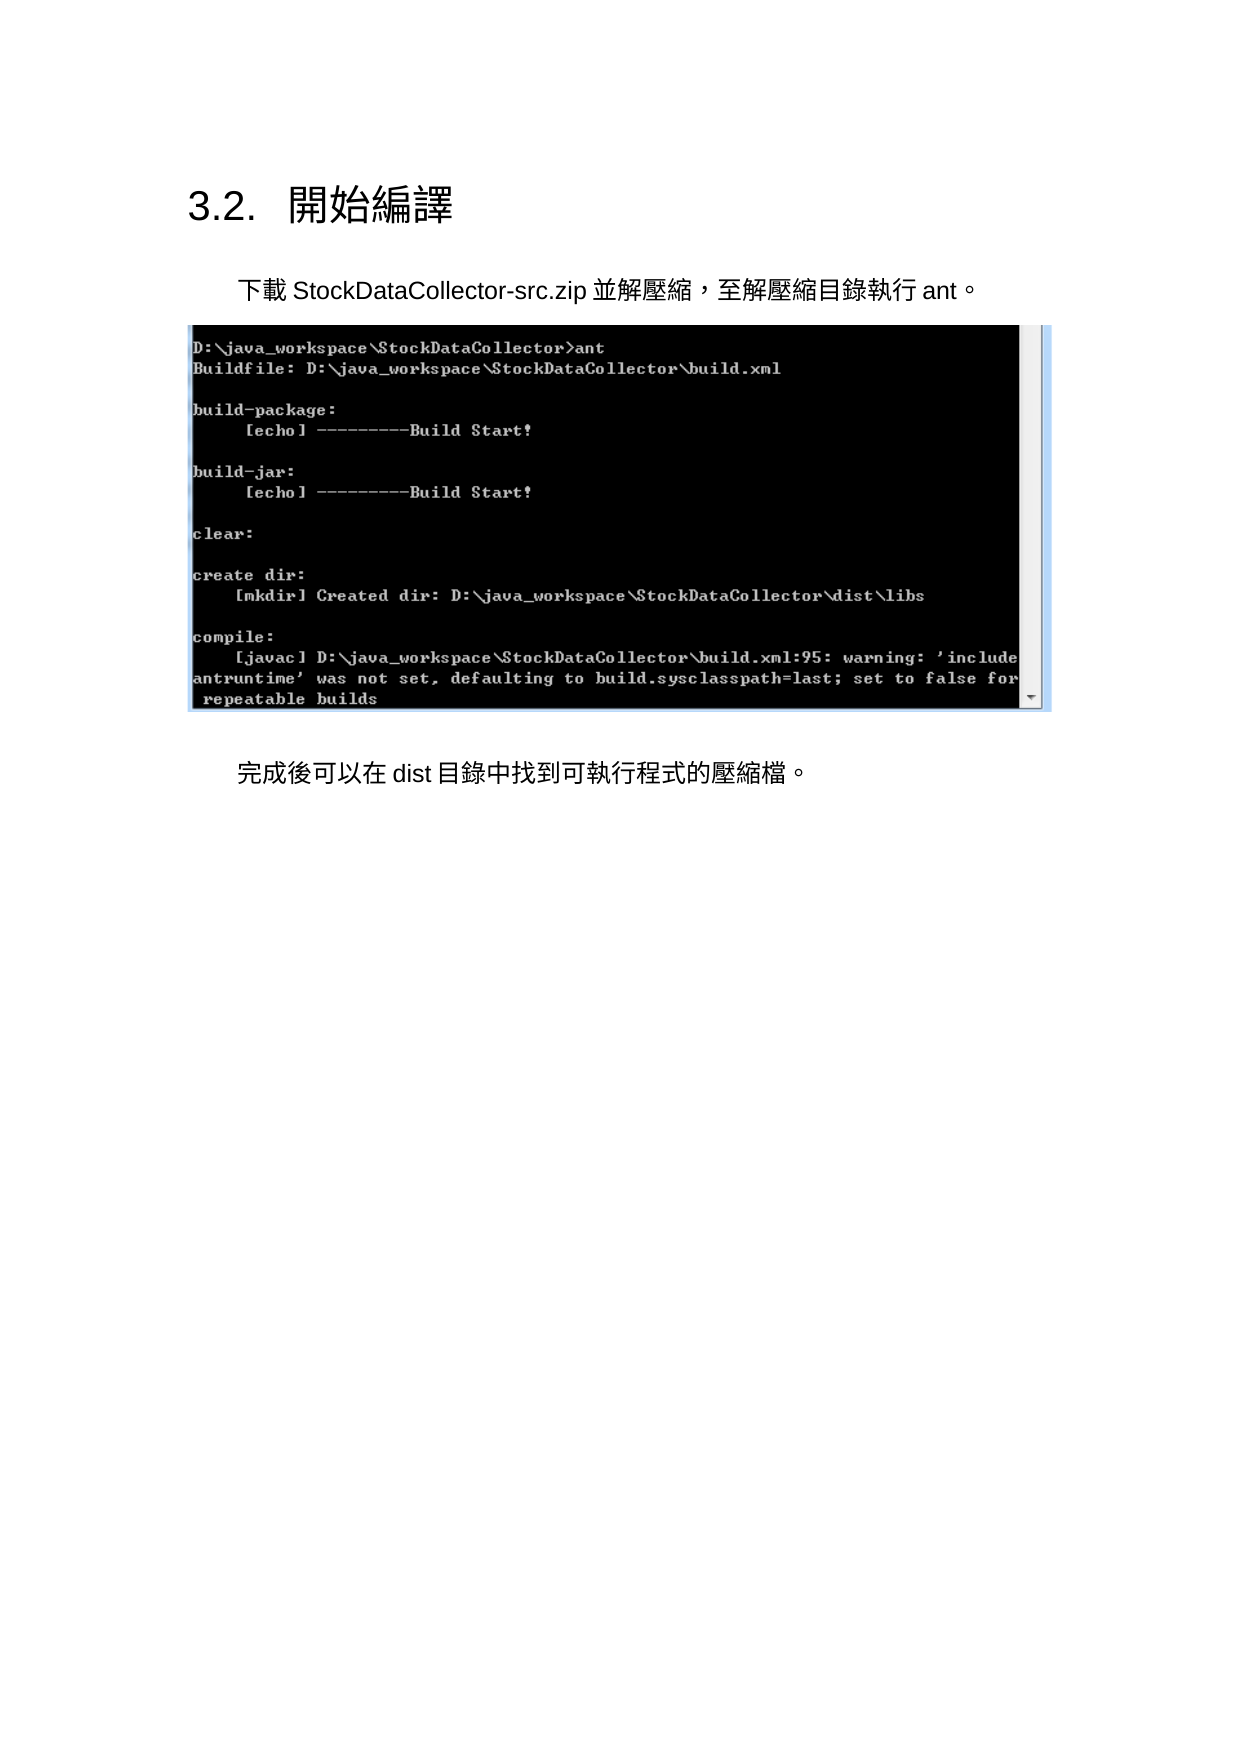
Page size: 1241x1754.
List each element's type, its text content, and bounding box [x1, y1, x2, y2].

text 完成後可以在dist目錄中找到可執行程式的壓縮檔。 [187, 753, 1053, 790]
text 下載StockDataCollector-src.zip並解壓縮，至解壓縮目錄執行ant。 [237, 269, 1053, 307]
list 開始編譯 [187, 164, 1053, 239]
picture [187, 325, 1053, 712]
